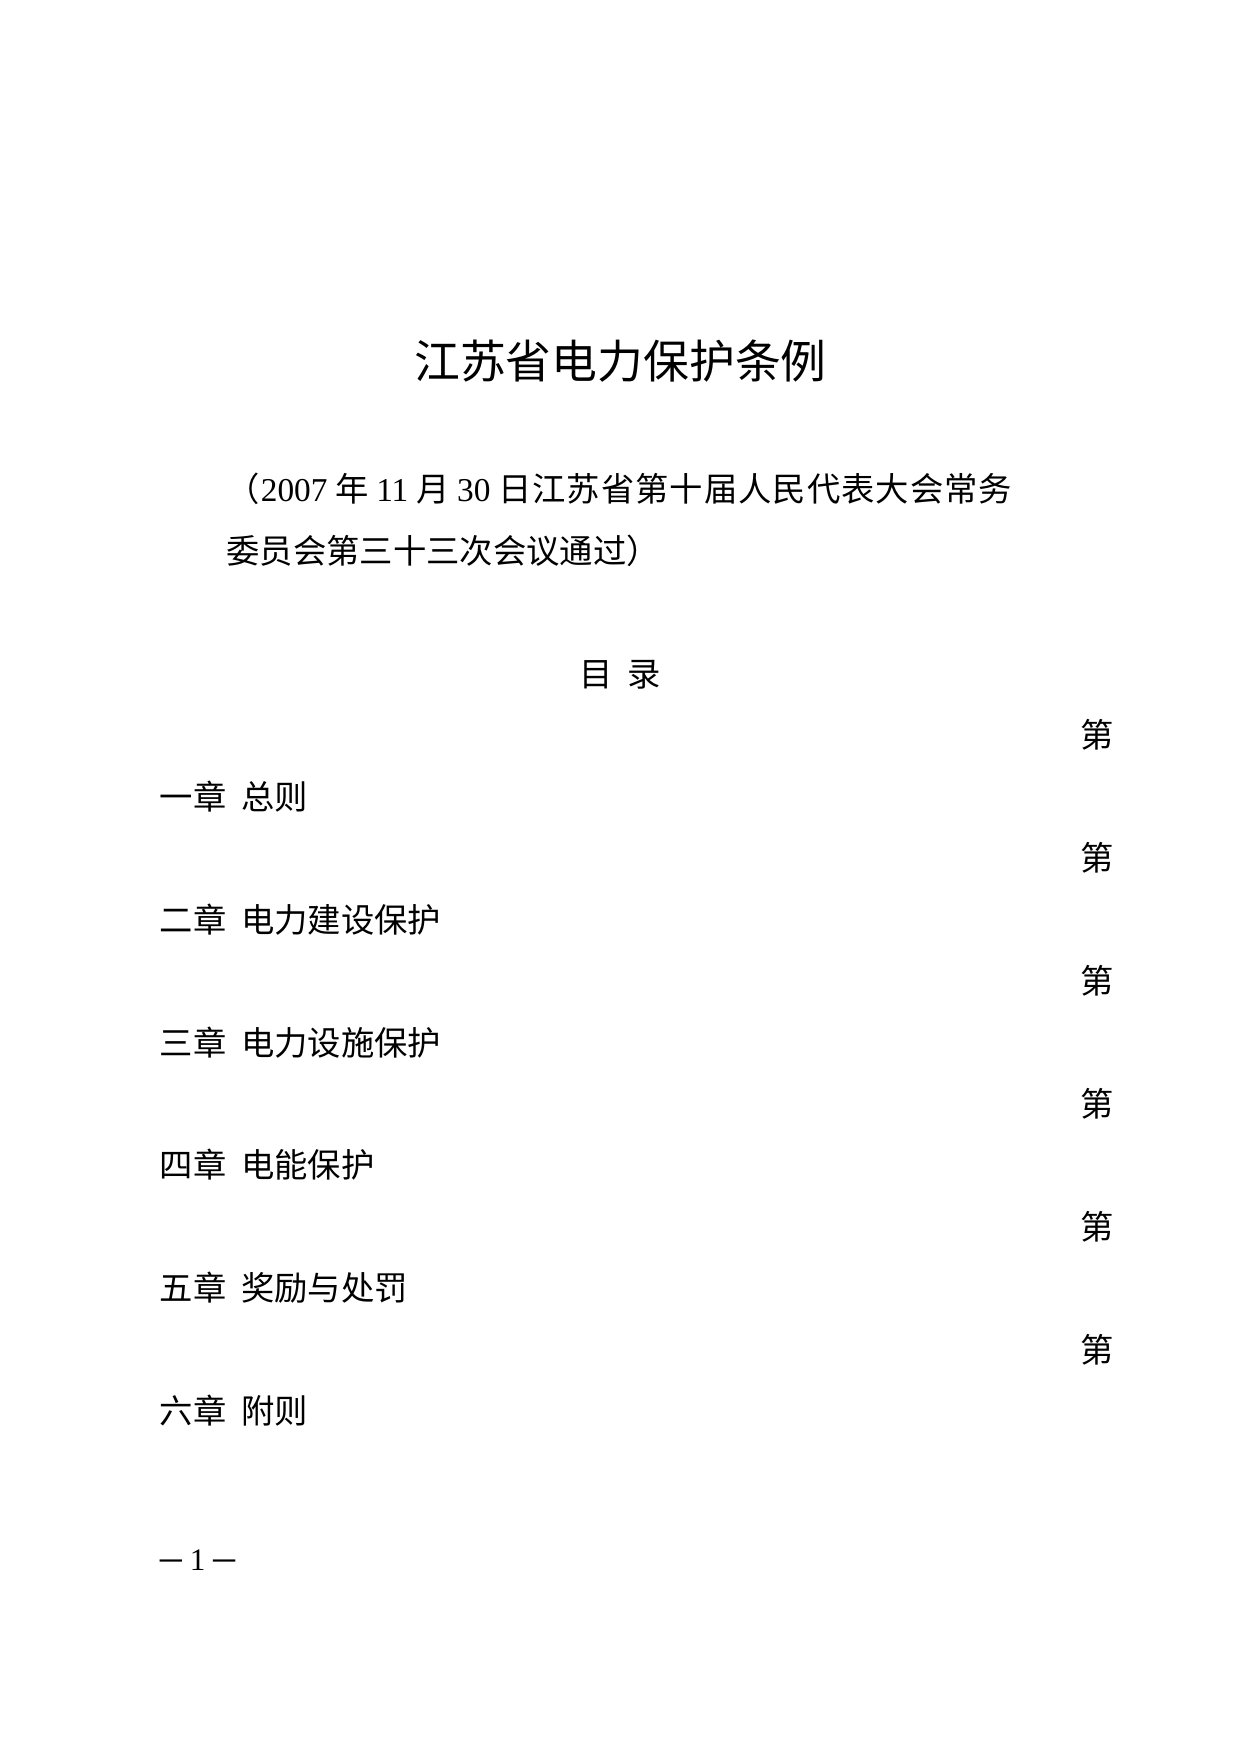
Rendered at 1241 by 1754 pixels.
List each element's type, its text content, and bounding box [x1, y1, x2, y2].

text 第五章 奖励与处罚 [159, 1190, 1081, 1313]
text 第六章 附则 [159, 1313, 1081, 1436]
text （2007年11月30日江苏省第十届人民代表大会常务委员会第三十三次会议通过） [226, 453, 1014, 576]
text 第二章 电力建设保护 [159, 821, 1081, 944]
text 第一章 总则 [159, 698, 1081, 821]
text 目 录 [159, 637, 1081, 698]
text 第四章 电能保护 [159, 1067, 1081, 1190]
text 江苏省电力保护条例 [159, 330, 1081, 391]
text 第三章 电力设施保护 [159, 944, 1081, 1067]
